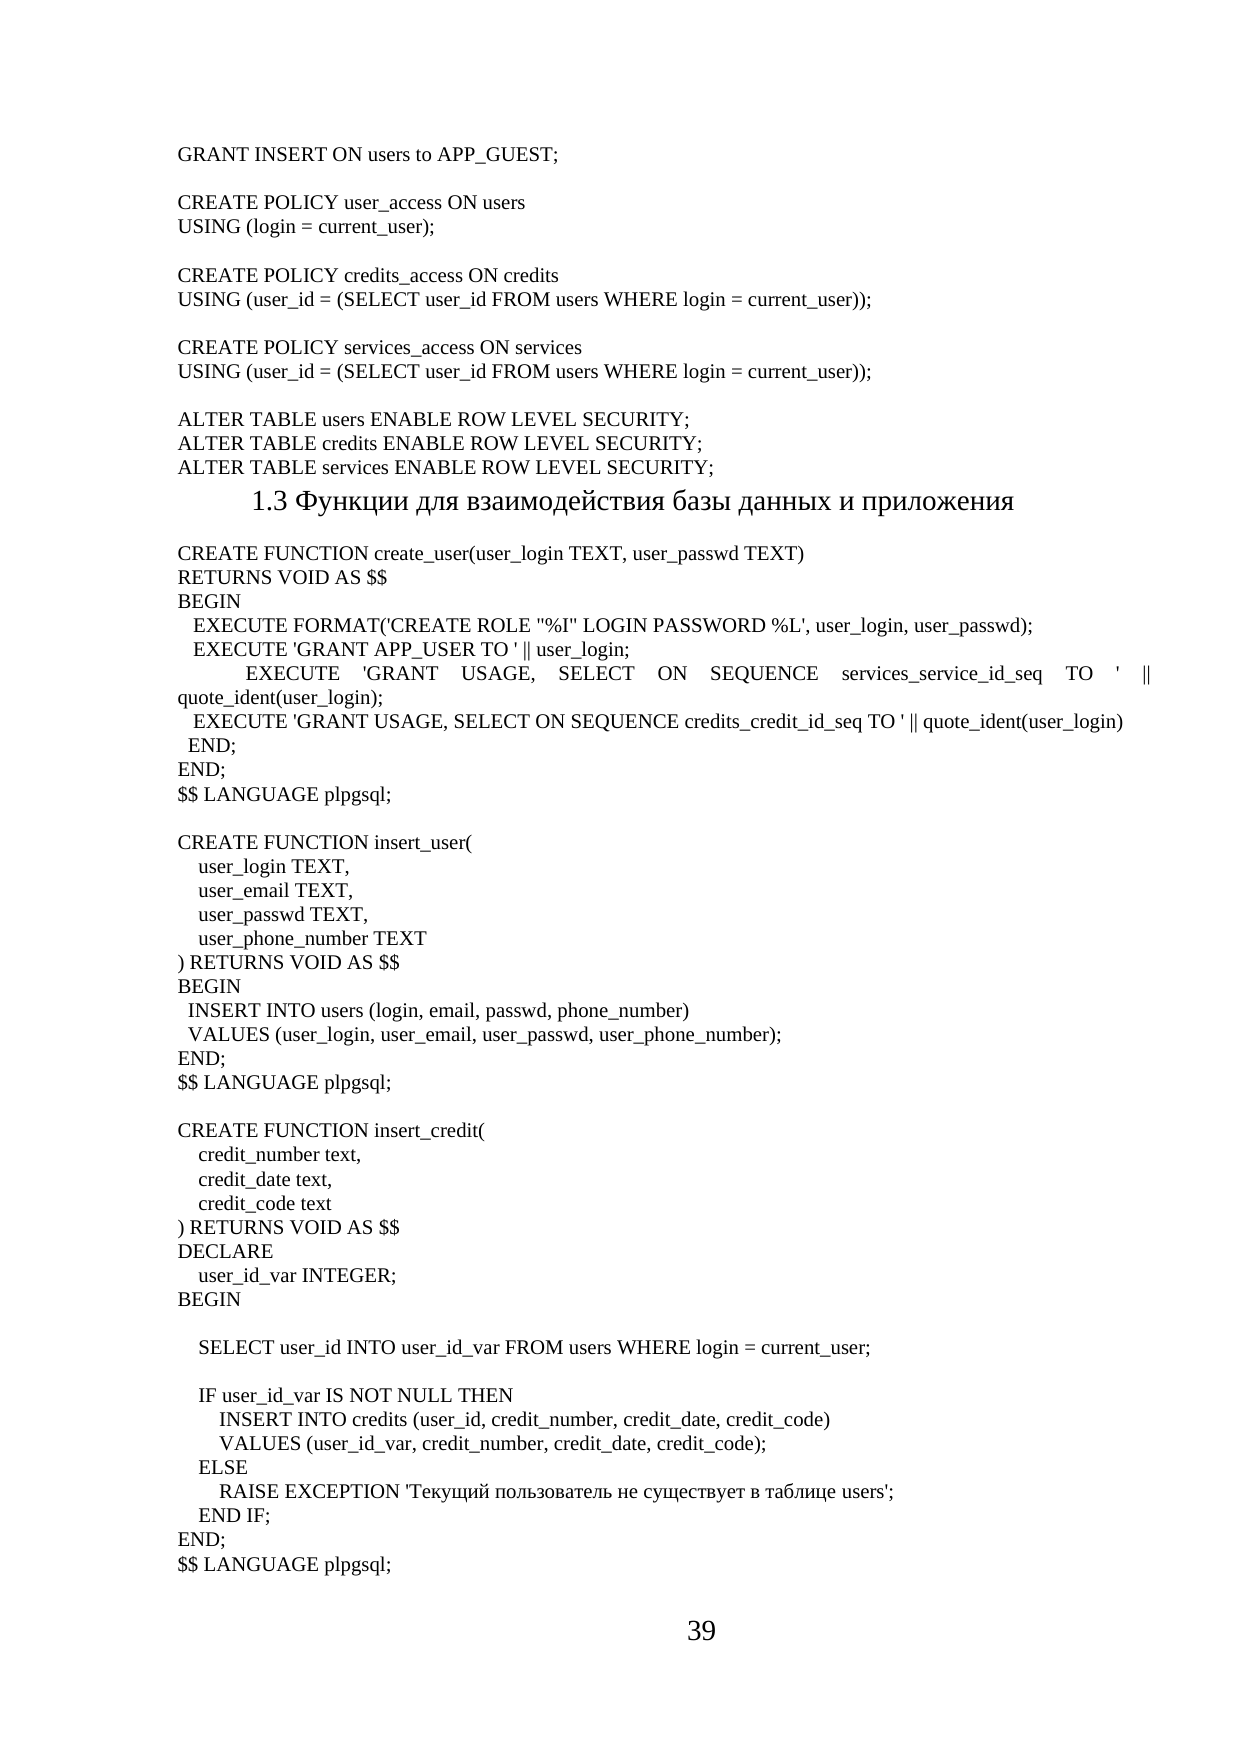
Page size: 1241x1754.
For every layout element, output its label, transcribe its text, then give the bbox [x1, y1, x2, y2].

text CREATE FUNCTION insert_user( [177, 829, 1152, 854]
text USING (user_id = (SELECT user_id FROM users WHERE login = current_user)); [177, 287, 1152, 311]
text DECLARE [177, 1239, 1152, 1263]
text VALUES (user_login, user_email, user_passwd, user_phone_number); [177, 1022, 1152, 1046]
text CREATE POLICY user_access ON users [177, 190, 1152, 214]
text CREATE FUNCTION create_user(user_login TEXT, user_passwd TEXT) [177, 541, 1152, 565]
text ELSE [177, 1455, 1152, 1479]
text BEGIN [177, 589, 1152, 613]
subtitle Функции для взаимодействия базы данных и приложения [251, 483, 1152, 517]
text user_id_var INTEGER; [177, 1263, 1152, 1287]
text END IF; [177, 1503, 1152, 1527]
text INSERT INTO credits (user_id, credit_number, credit_date, credit_code) [177, 1407, 1152, 1431]
text USING (login = current_user); [177, 214, 1152, 238]
text ALTER TABLE users ENABLE ROW LEVEL SECURITY; [177, 407, 1152, 431]
text $$ LANGUAGE plpgsql; [177, 1551, 1152, 1576]
text $$ LANGUAGE plpgsql; [177, 781, 1152, 806]
text BEGIN [177, 1287, 1152, 1311]
text credit_number text, [177, 1142, 1152, 1166]
text END; [177, 1527, 1152, 1551]
text ) RETURNS VOID AS $$ [177, 950, 1152, 974]
text BEGIN [177, 974, 1152, 998]
text EXECUTE FORMAT('CREATE ROLE "%I" LOGIN PASSWORD %L', user_login, user_passwd); [177, 613, 1152, 637]
text SELECT user_id INTO user_id_var FROM users WHERE login = current_user; [177, 1335, 1152, 1359]
text RETURNS VOID AS $$ [177, 565, 1152, 589]
text IF user_id_var IS NOT NULL THEN [177, 1383, 1152, 1407]
text user_login TEXT, [177, 854, 1152, 878]
text ) RETURNS VOID AS $$ [177, 1214, 1152, 1239]
text $$ LANGUAGE plpgsql; [177, 1070, 1152, 1094]
text EXECUTE 'GRANT USAGE, SELECT ON SEQUENCE services_service_id_seq TO ' || quote_ident(user_login); [177, 661, 1152, 709]
text GRANT INSERT ON users to APP_GUEST; [177, 142, 1152, 166]
text CREATE POLICY services_access ON services [177, 335, 1152, 359]
text RAISE EXCEPTION 'Текущий пользователь не существует в таблице users'; [177, 1479, 1152, 1503]
text INSERT INTO users (login, email, passwd, phone_number) [177, 998, 1152, 1022]
text ALTER TABLE services ENABLE ROW LEVEL SECURITY; [177, 455, 1152, 479]
text credit_code text [177, 1191, 1152, 1214]
text VALUES (user_id_var, credit_number, credit_date, credit_code); [177, 1431, 1152, 1455]
text ALTER TABLE credits ENABLE ROW LEVEL SECURITY; [177, 431, 1152, 455]
text END; [177, 733, 1152, 757]
text END; [177, 757, 1152, 781]
text user_phone_number TEXT [177, 926, 1152, 950]
text CREATE POLICY credits_access ON credits [177, 262, 1152, 287]
text END; [177, 1046, 1152, 1070]
text USING (user_id = (SELECT user_id FROM users WHERE login = current_user)); [177, 359, 1152, 383]
text EXECUTE 'GRANT APP_USER TO ' || user_login; [177, 637, 1152, 661]
text credit_date text, [177, 1166, 1152, 1191]
text user_passwd TEXT, [177, 902, 1152, 926]
text CREATE FUNCTION insert_credit( [177, 1118, 1152, 1142]
text EXECUTE 'GRANT USAGE, SELECT ON SEQUENCE credits_credit_id_seq TO ' || quote_ident(user_login) [177, 709, 1152, 733]
text user_email TEXT, [177, 878, 1152, 902]
